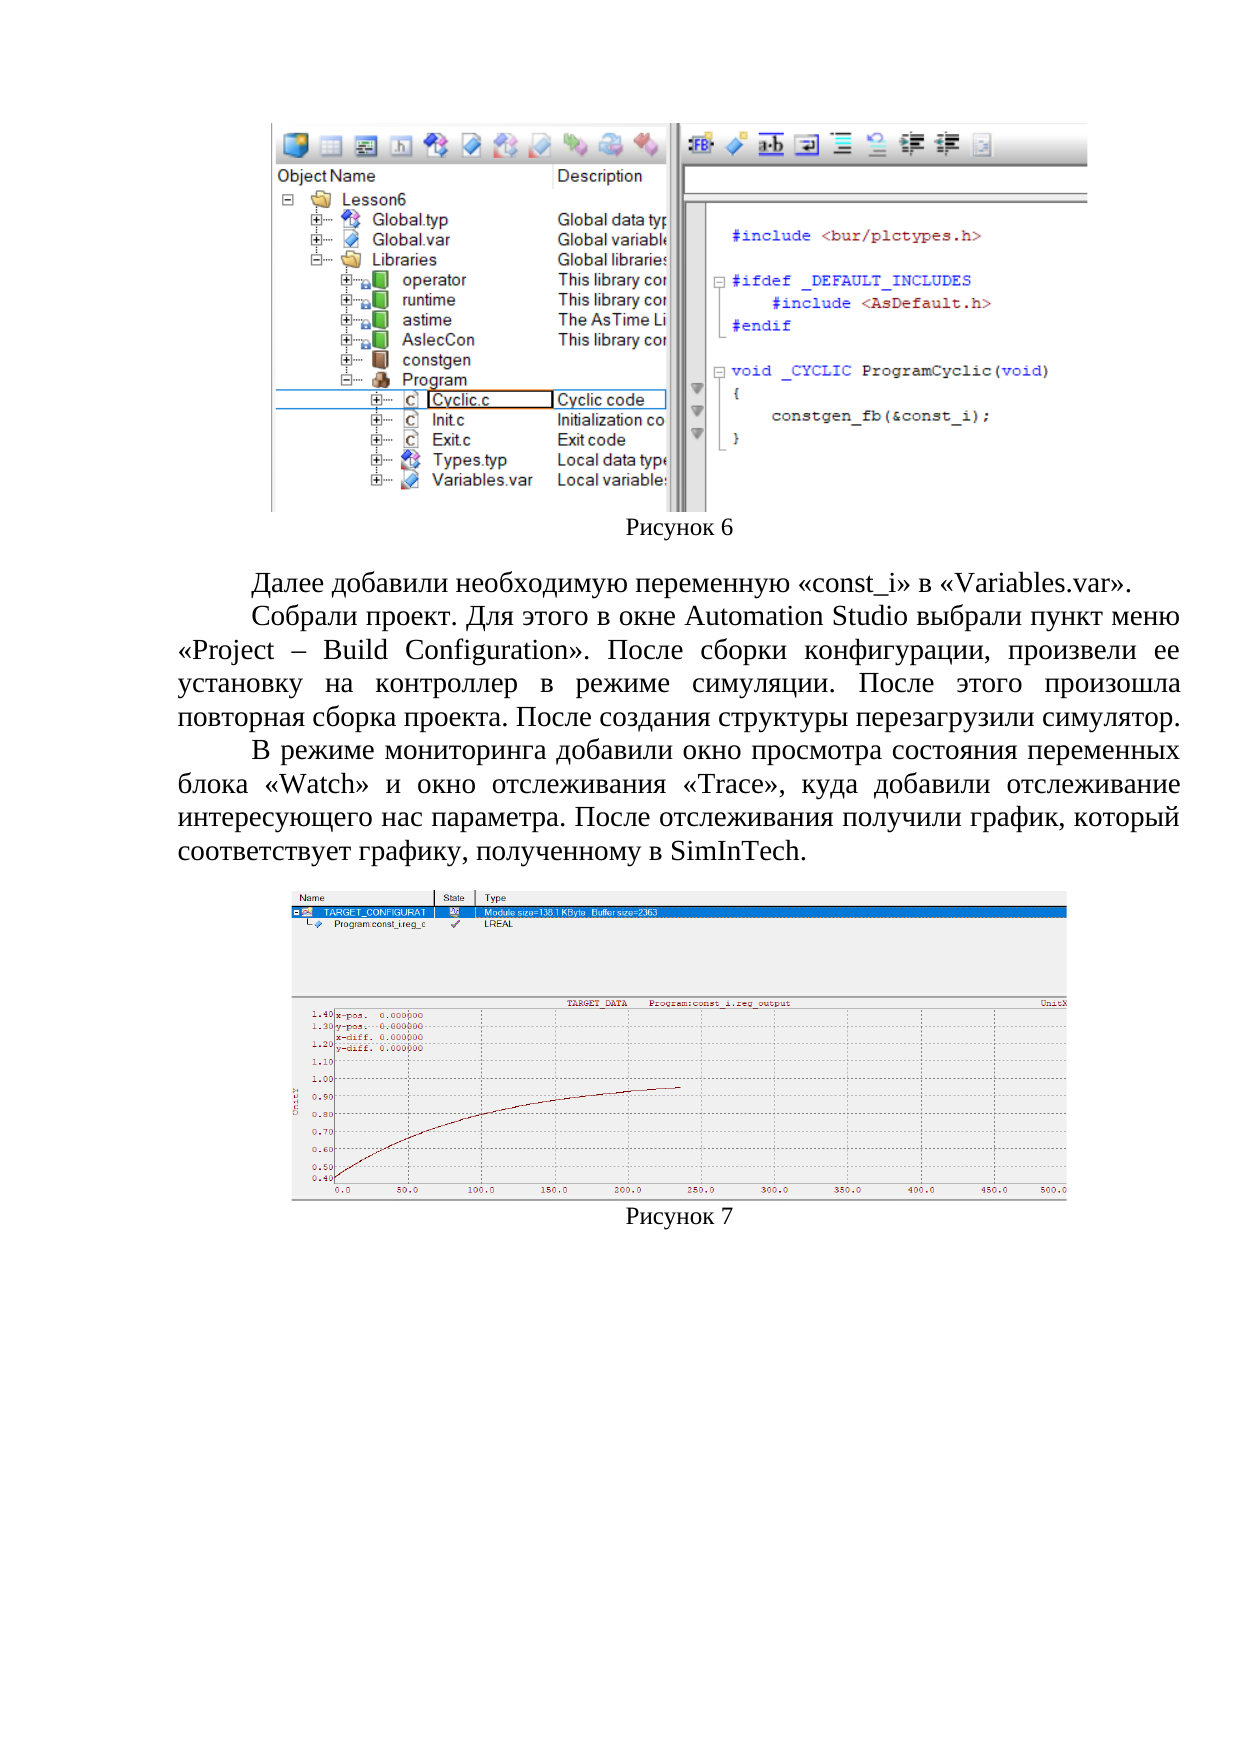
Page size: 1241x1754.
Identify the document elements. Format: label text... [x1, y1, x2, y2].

text Рисунок 7 [177, 1201, 1181, 1229]
text Рисунок 6 [177, 512, 1181, 541]
picture [271, 123, 1088, 512]
text Собрали проект. Для этого в окне Automation Studio выбрали пункт меню «Project – Build Configuration». После сборки конфигурации, произвели ее установку на контроллер в режиме симуляции. После этого произошла повторная сборка проекта. После создания структуры перезагрузили симулятор. [177, 598, 1181, 732]
text Далее добавили необходимую переменную «const_i» в «Variables.var». [177, 565, 1181, 598]
picture [291, 890, 1067, 1201]
text В режиме мониторинга добавили окно просмотра состояния переменных блока «Watch» и окно отслеживания «Trace», куда добавили отслеживание интересующего нас параметра. После отслеживания получили график, который соответствует графику, полученному в SimInTech. [177, 732, 1181, 867]
